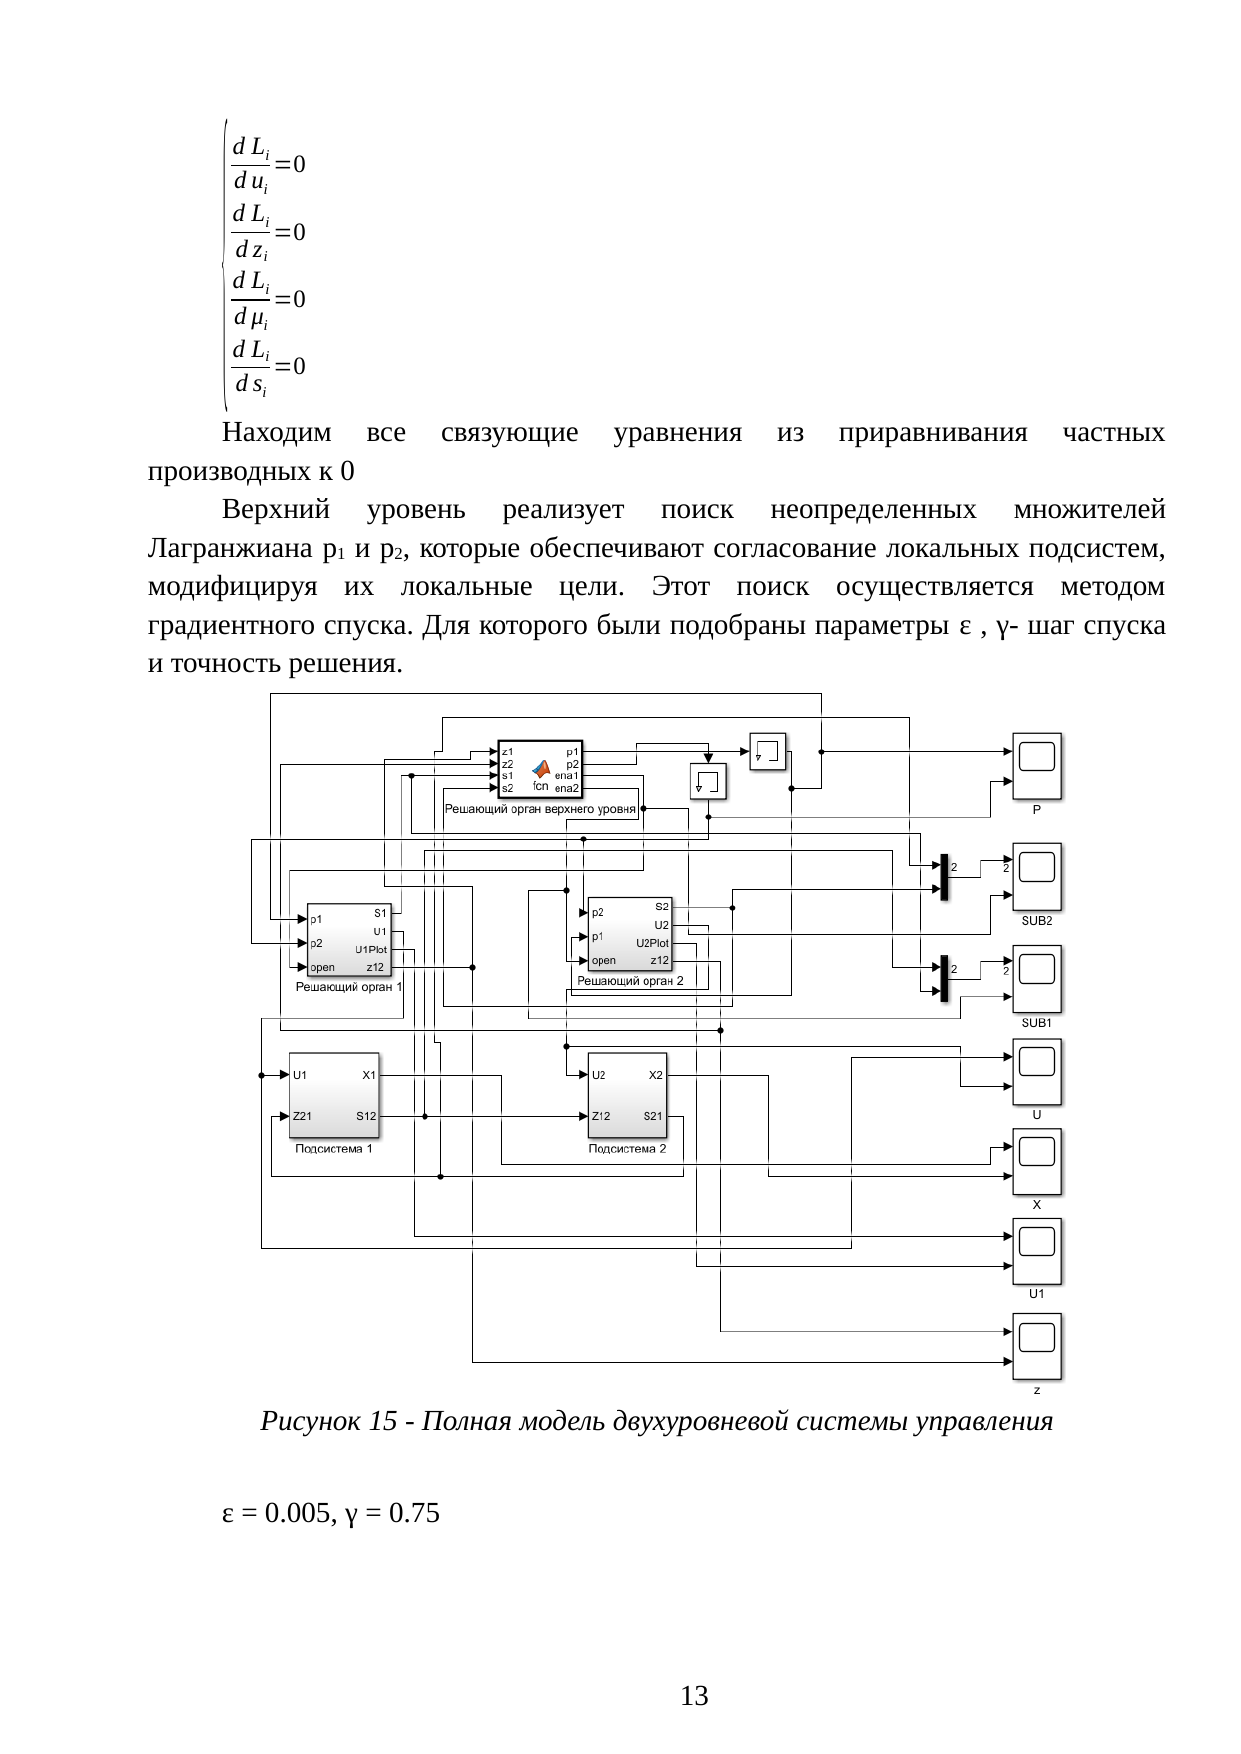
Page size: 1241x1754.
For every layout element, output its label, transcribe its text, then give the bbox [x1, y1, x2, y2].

text Рисунок 15 - Полная модель двухуровневой системы управления [148, 1403, 1167, 1436]
text ε = 0.005, γ = 0.75 [148, 1496, 1167, 1529]
text Находим все связующие уравнения из приравнивания частных производных к 0 [148, 414, 1167, 486]
picture [245, 684, 1070, 1398]
text Верхний уровень реализует поиск неопределенных множителей Лагранжиана p1 и p2, которые обеспечивают согласование локальных подсистем, модифицируя их локальные цели. Этот поиск осуществляется методом градиентного спуска. Для которого были подобраны параметры ε , γ- шаг спуска и точность решения. [148, 491, 1167, 679]
